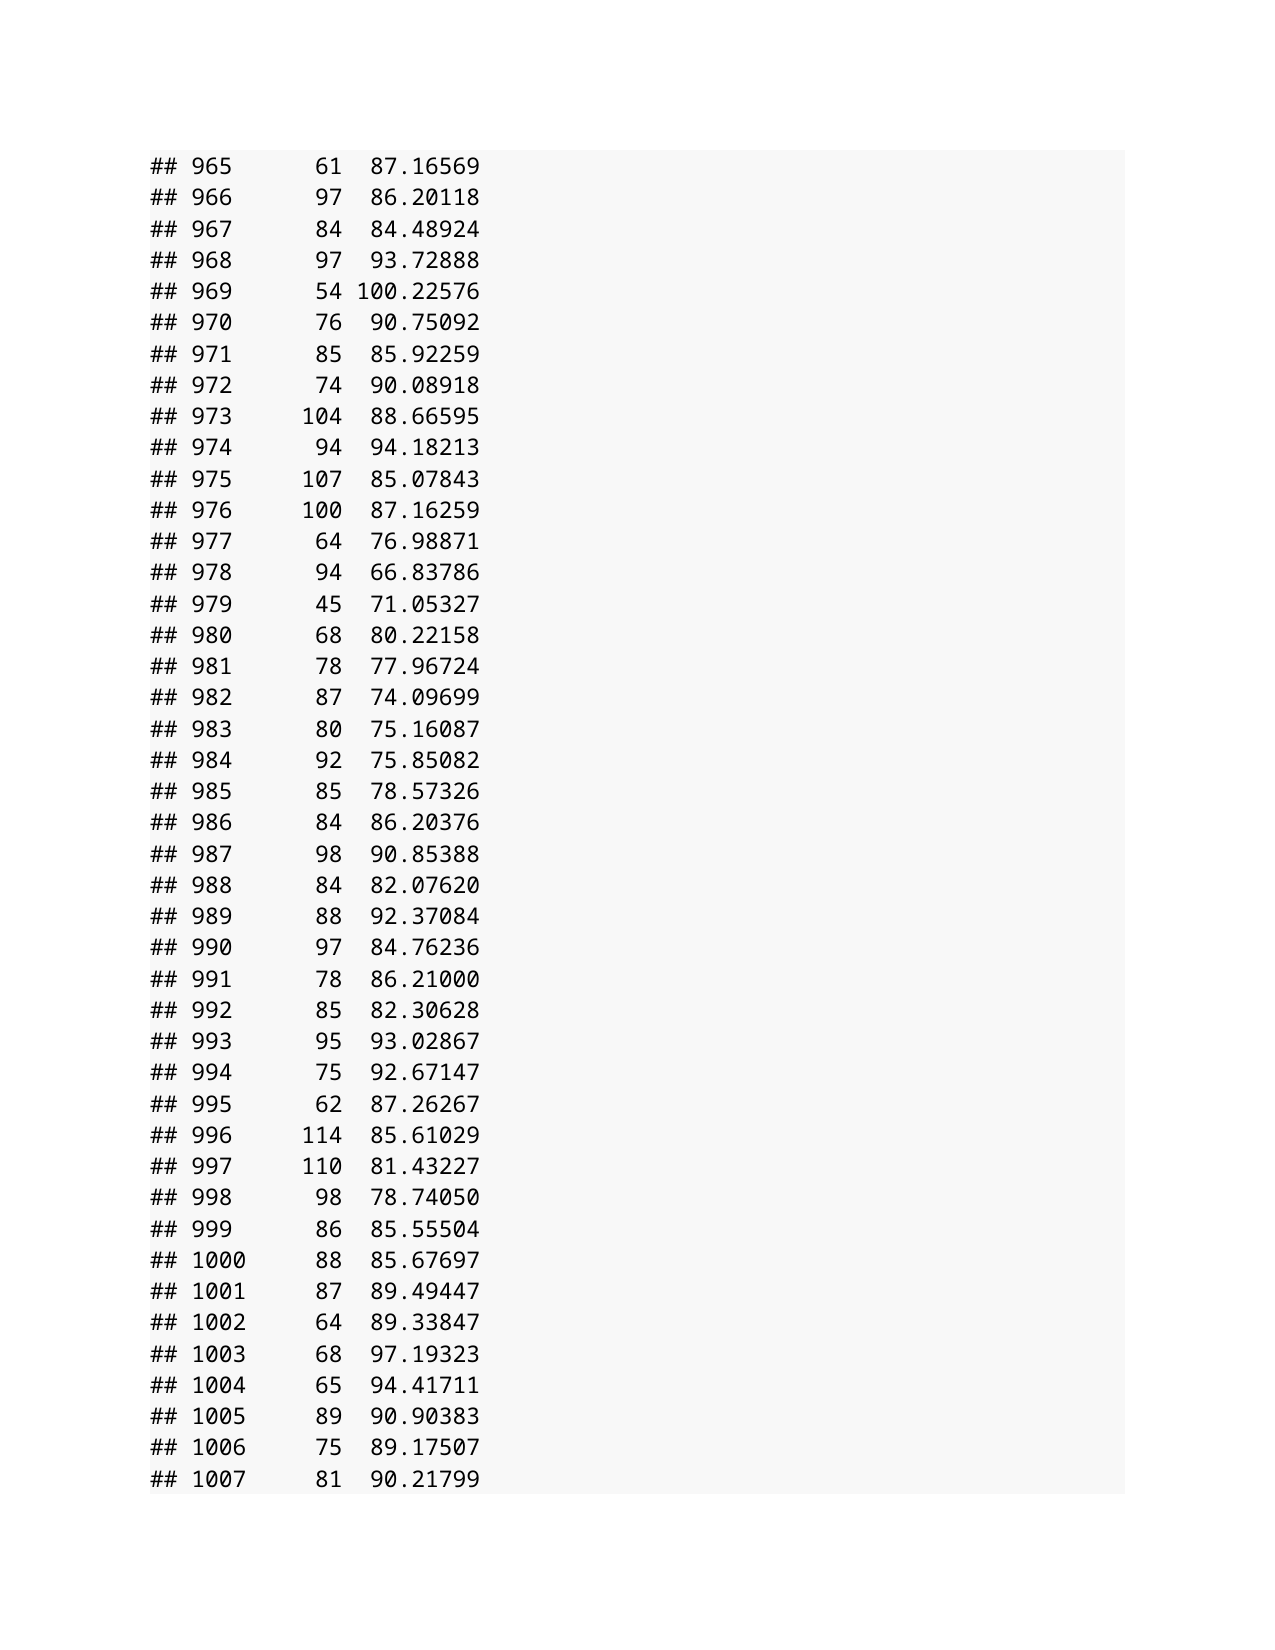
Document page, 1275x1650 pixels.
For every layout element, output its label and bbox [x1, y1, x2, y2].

text [150, 150, 1125, 1494]
